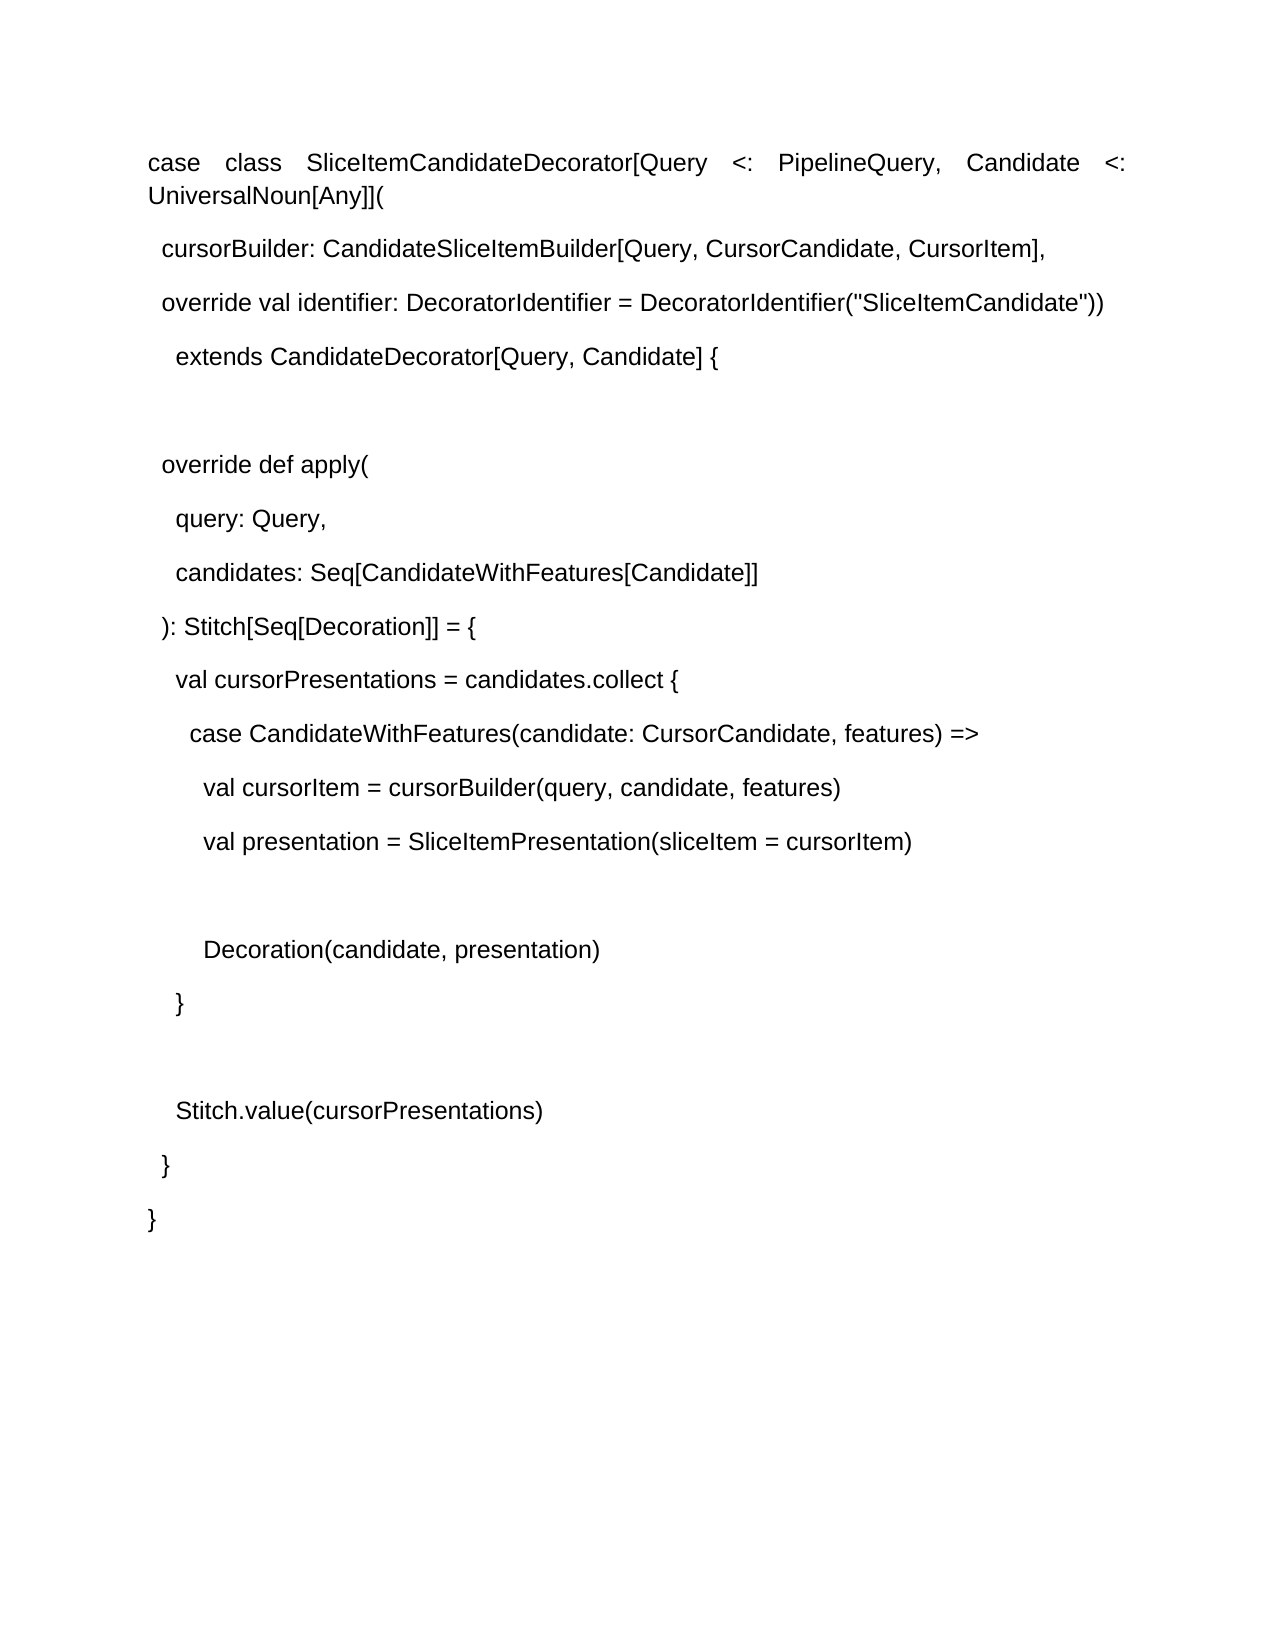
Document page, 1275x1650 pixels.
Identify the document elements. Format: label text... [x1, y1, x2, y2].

text extends CandidateDecorator[Query, Candidate] { [148, 342, 1127, 371]
text cursorBuilder: CandidateSliceItemBuilder[Query, CursorCandidate, CursorItem], [148, 234, 1127, 263]
text Decoration(candidate, presentation) [148, 934, 1127, 963]
text } [148, 1204, 1127, 1233]
text val presentation = SliceItemPresentation(sliceItem = cursorItem) [148, 827, 1127, 856]
text override val identifier: DecoratorIdentifier = DecoratorIdentifier("SliceItemCandidate")) [148, 288, 1127, 317]
text override def apply( [148, 450, 1127, 479]
text case class SliceItemCandidateDecorator[Query <: PipelineQuery, Candidate <: UniversalNoun[Any]]( [148, 148, 1127, 209]
text } [148, 988, 1127, 1017]
text query: Query, [148, 504, 1127, 532]
text case CandidateWithFeatures(candidate: CursorCandidate, features) => [148, 719, 1127, 748]
text val cursorItem = cursorBuilder(query, candidate, features) [148, 773, 1127, 802]
text val cursorPresentations = candidates.collect { [148, 665, 1127, 694]
text ): Stitch[Seq[Decoration]] = { [148, 611, 1127, 640]
text Stitch.value(cursorPresentations) [148, 1096, 1127, 1125]
text candidates: Seq[CandidateWithFeatures[Candidate]] [148, 558, 1127, 586]
text } [148, 1150, 1127, 1179]
